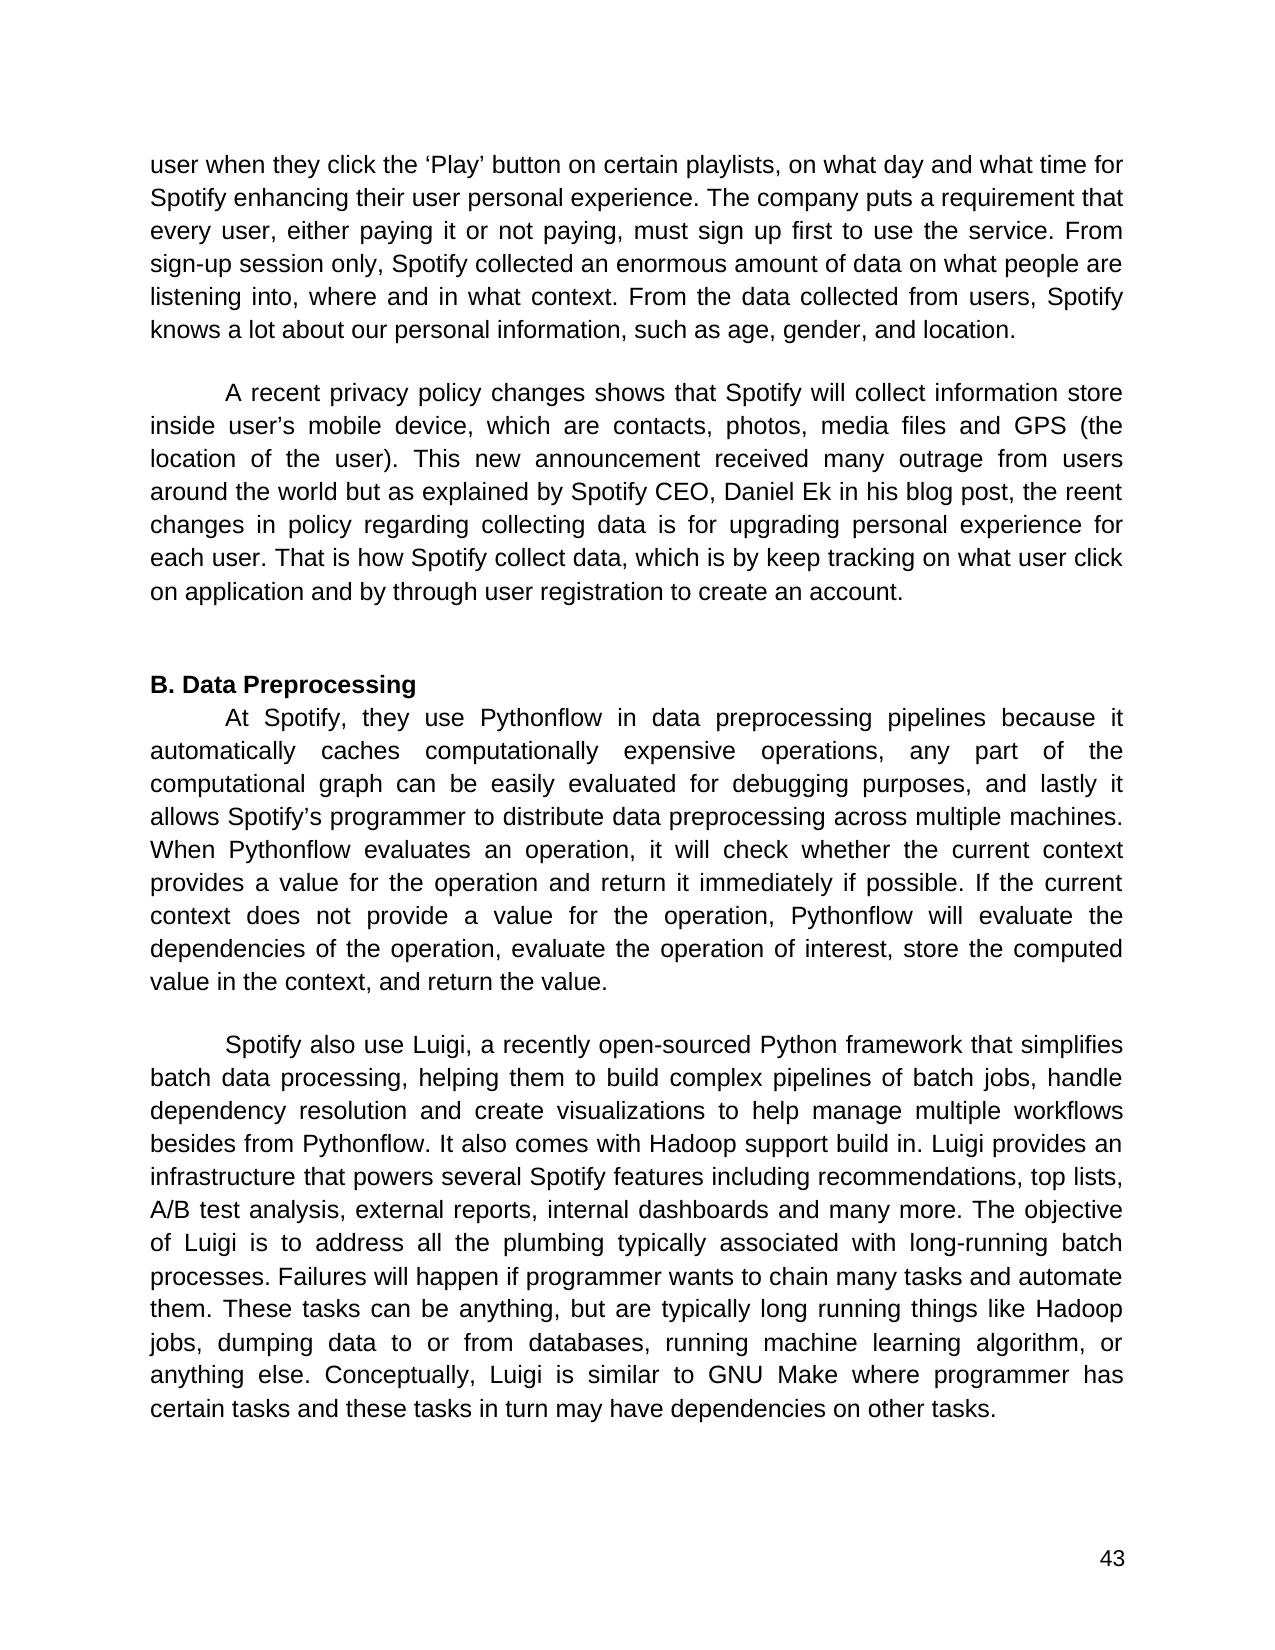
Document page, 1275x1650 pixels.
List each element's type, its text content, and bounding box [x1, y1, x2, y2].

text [150, 150, 1125, 344]
text At Spotify, they use Pythonflow in data preprocessing pipelines because it automatically caches computationally expensive operations, any part of the computational graph can be easily evaluated for debugging purposes, and lastly it allows Spotify’s programmer to distribute data preprocessing across multiple machines. When Pythonflow evaluates an operation, it will check whether the current context provides a value for the operation and return it immediately if possible. If the current context does not provide a value for the operation, Pythonflow will evaluate the dependencies of the operation, evaluate the operation of interest, store the computed value in the context, and return the value. [150, 703, 1125, 996]
text A recent privacy policy changes shows that Spotify will collect information store inside user’s mobile device, which are contacts, photos, media files and GPS (the location of the user). This new announcement received many outrage from users around the world but as explained by Spotify CEO, Daniel Ek in his blog post, the reent changes in policy regarding collecting data is for upgrading personal experience for each user. That is how Spotify collect data, which is by keep tracking on what user click on application and by through user registration to create an account. [150, 378, 1125, 605]
text Spotify also use Luigi, a recently open-sourced Python framework that simplifies batch data processing, helping them to build complex pipelines of batch jobs, handle dependency resolution and create visualizations to help manage multiple workflows besides from Pythonflow. It also comes with Hadoop support build in. Luigi provides an infrastructure that powers several Spotify features including recommendations, top lists, A/B test analysis, external reports, internal dashboards and many more. The objective of Luigi is to address all the plumbing typically associated with long-running batch processes. Failures will happen if programmer wants to chain many tasks and automate them. These tasks can be anything, but are typically long running things like Hadoop jobs, dumping data to or from databases, running machine learning algorithm, or anything else. Conceptually, Luigi is similar to GNU Make where programmer has certain tasks and these tasks in turn may have dependencies on other tasks. [150, 1030, 1125, 1422]
text B. Data Preprocessing [150, 670, 1125, 699]
